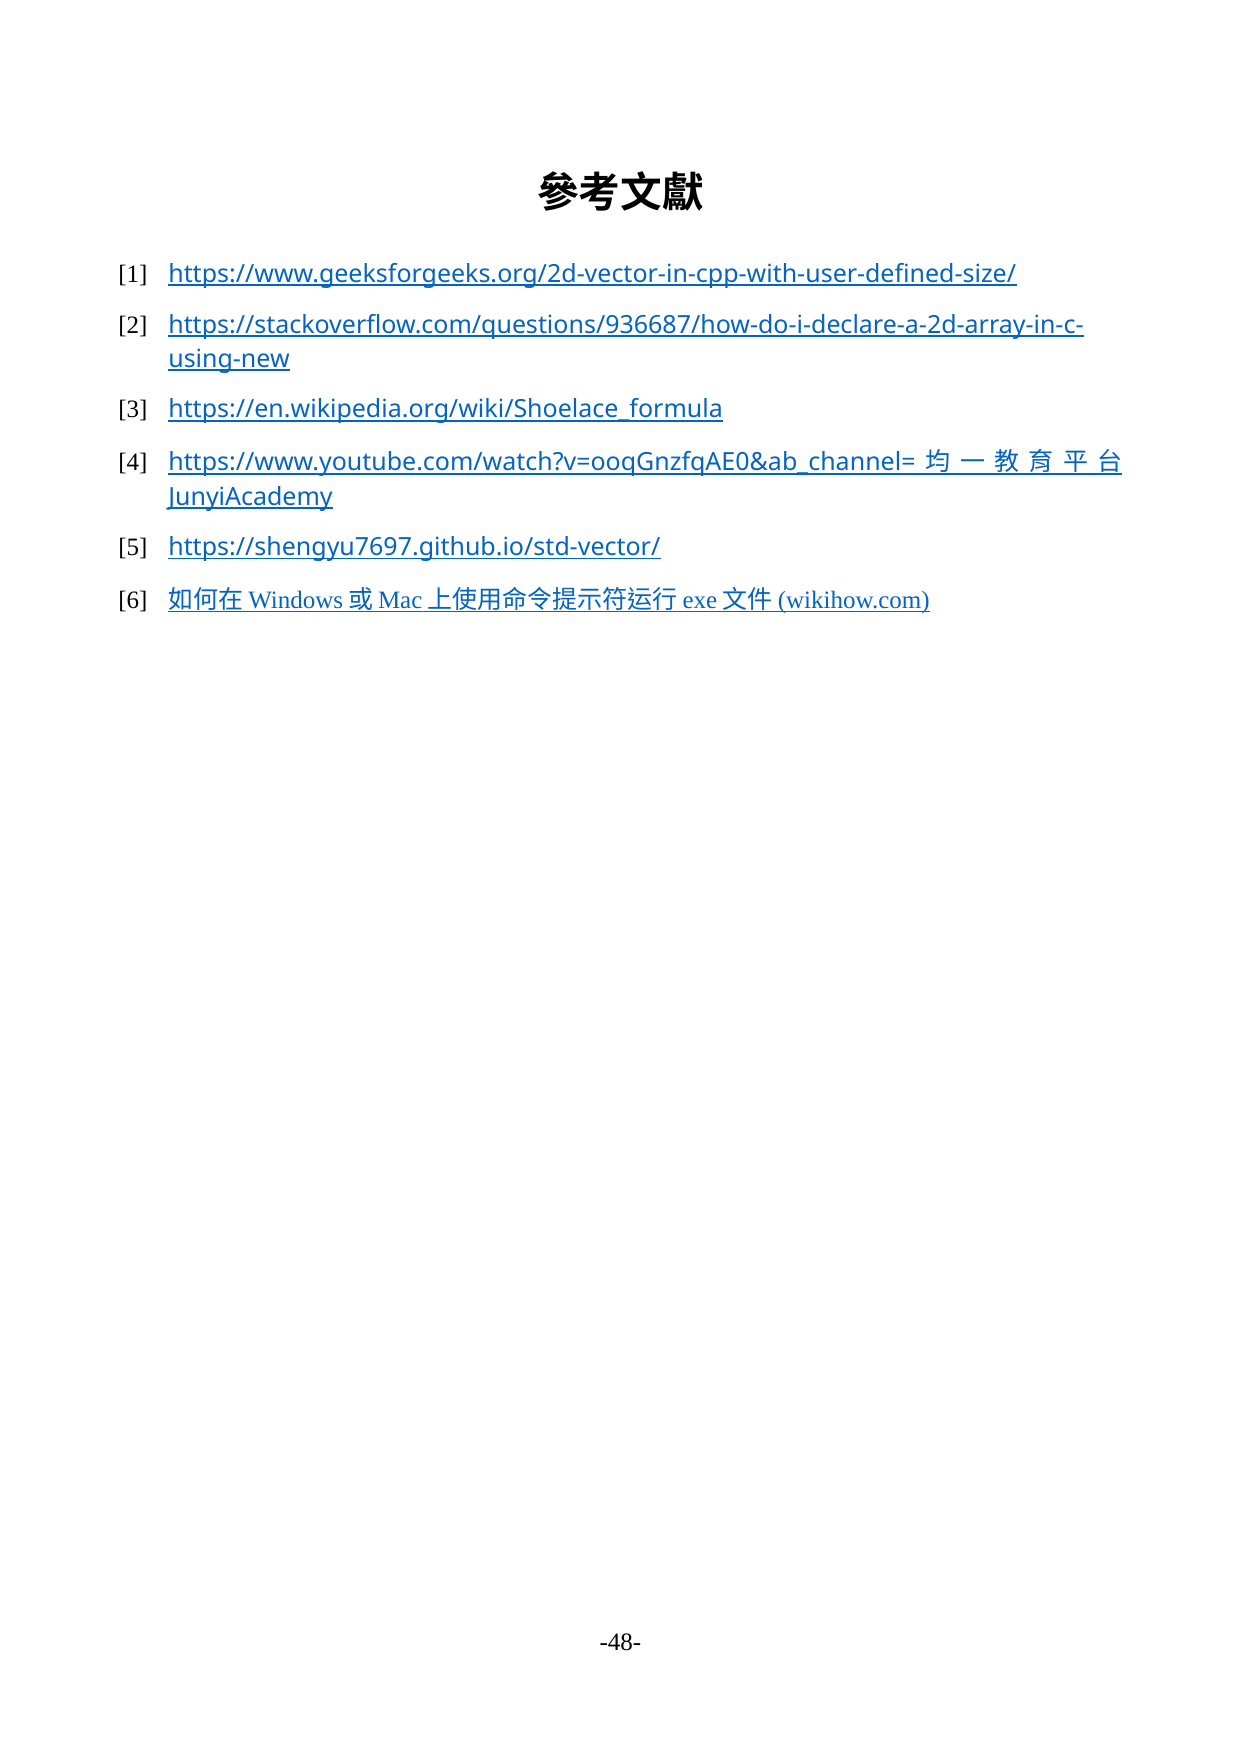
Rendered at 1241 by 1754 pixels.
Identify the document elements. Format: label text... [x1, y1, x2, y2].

list https://www.geeksforgeeks.org/2d-vector-in-cpp-with-user-defined-size/ [118, 256, 1122, 290]
text 參考文獻 [118, 151, 1122, 226]
list https://shengyu7697.github.io/std-vector/ [118, 529, 1122, 563]
list https://en.wikipedia.org/wiki/Shoelace_formula [118, 391, 1122, 425]
list 如何在Windows或Mac上使用命令提示符运行exe文件 (wikihow.com) [118, 579, 1122, 616]
list https://www.youtube.com/watch?v=ooqGnzfqAE0&ab_channel=均一教育平台JunyiAcademy [118, 442, 1122, 512]
list https://stackoverflow.com/questions/936687/how-do-i-declare-a-2d-array-in-c-using-new [118, 306, 1122, 374]
